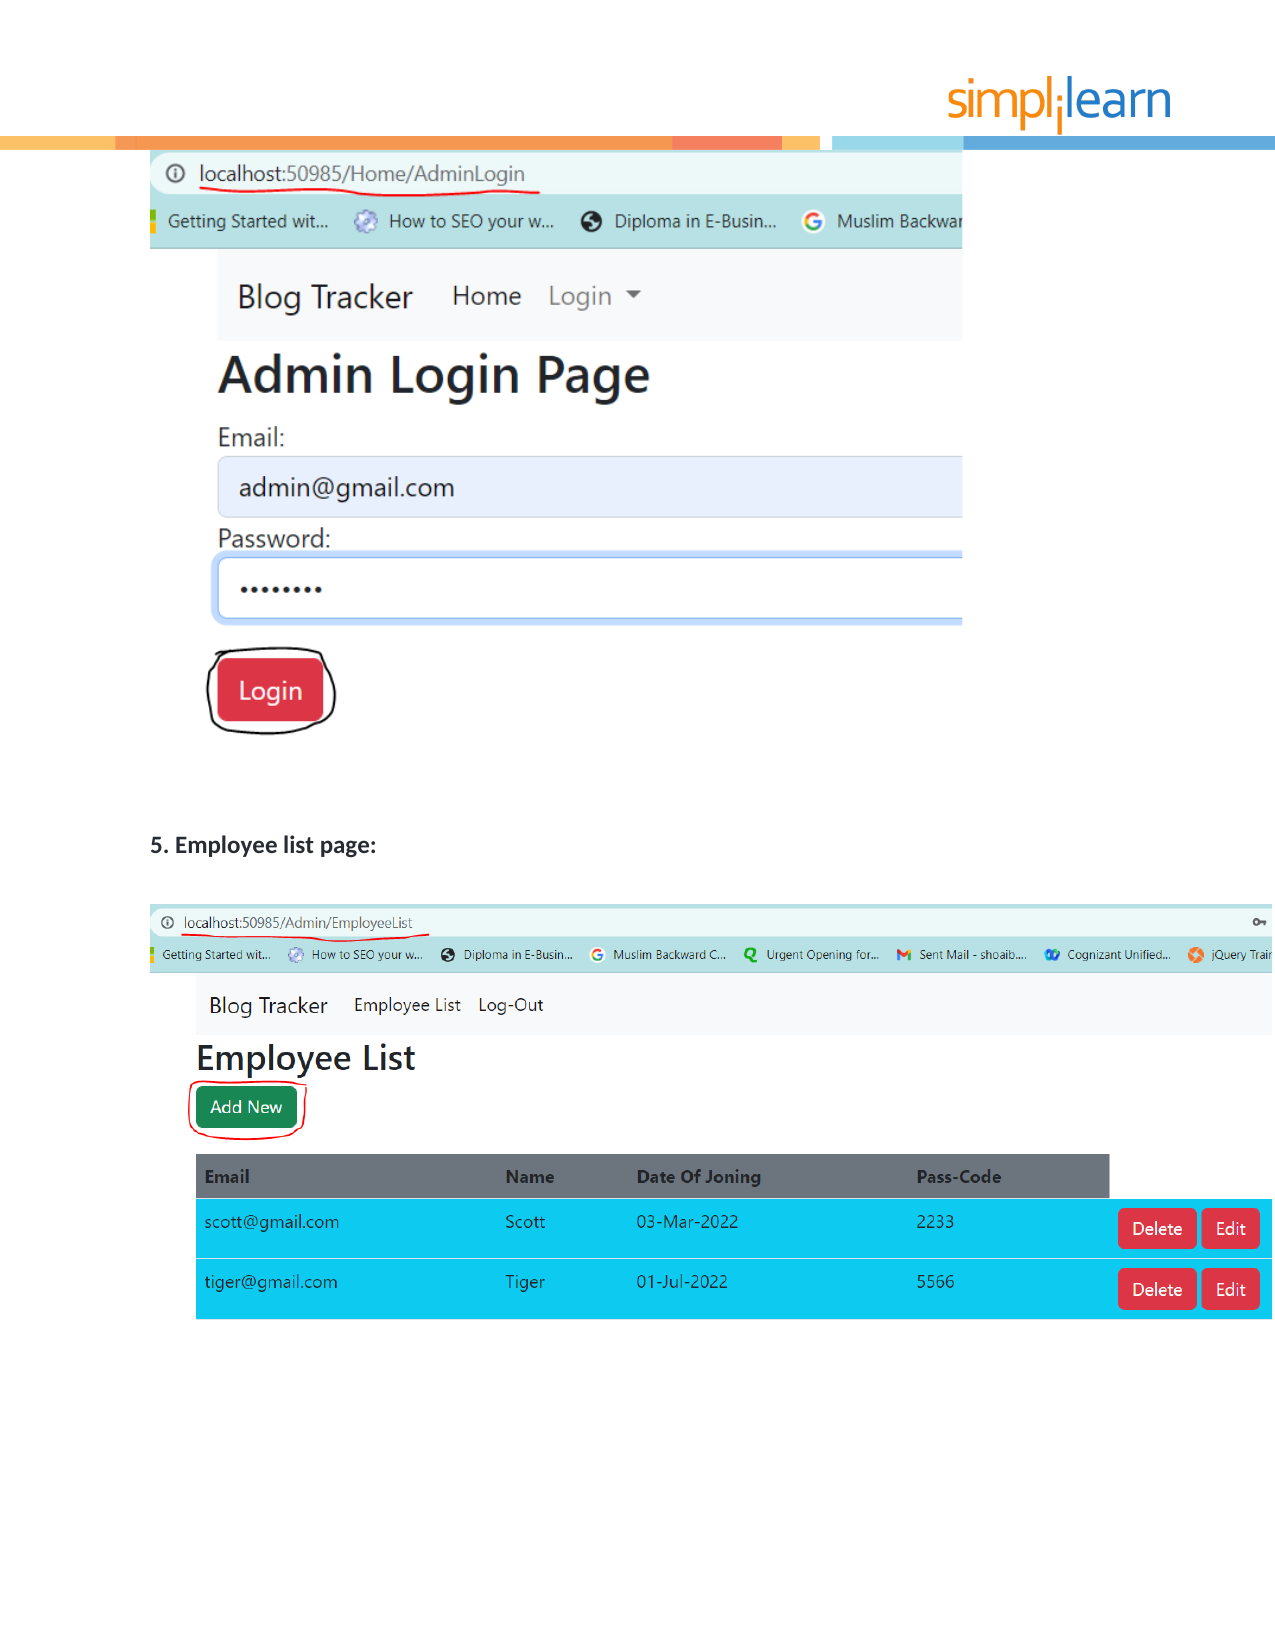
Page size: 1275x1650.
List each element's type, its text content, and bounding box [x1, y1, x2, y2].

picture [150, 904, 1273, 1333]
picture [0, 76, 1275, 801]
text 5. Employee list page: [150, 829, 1125, 860]
